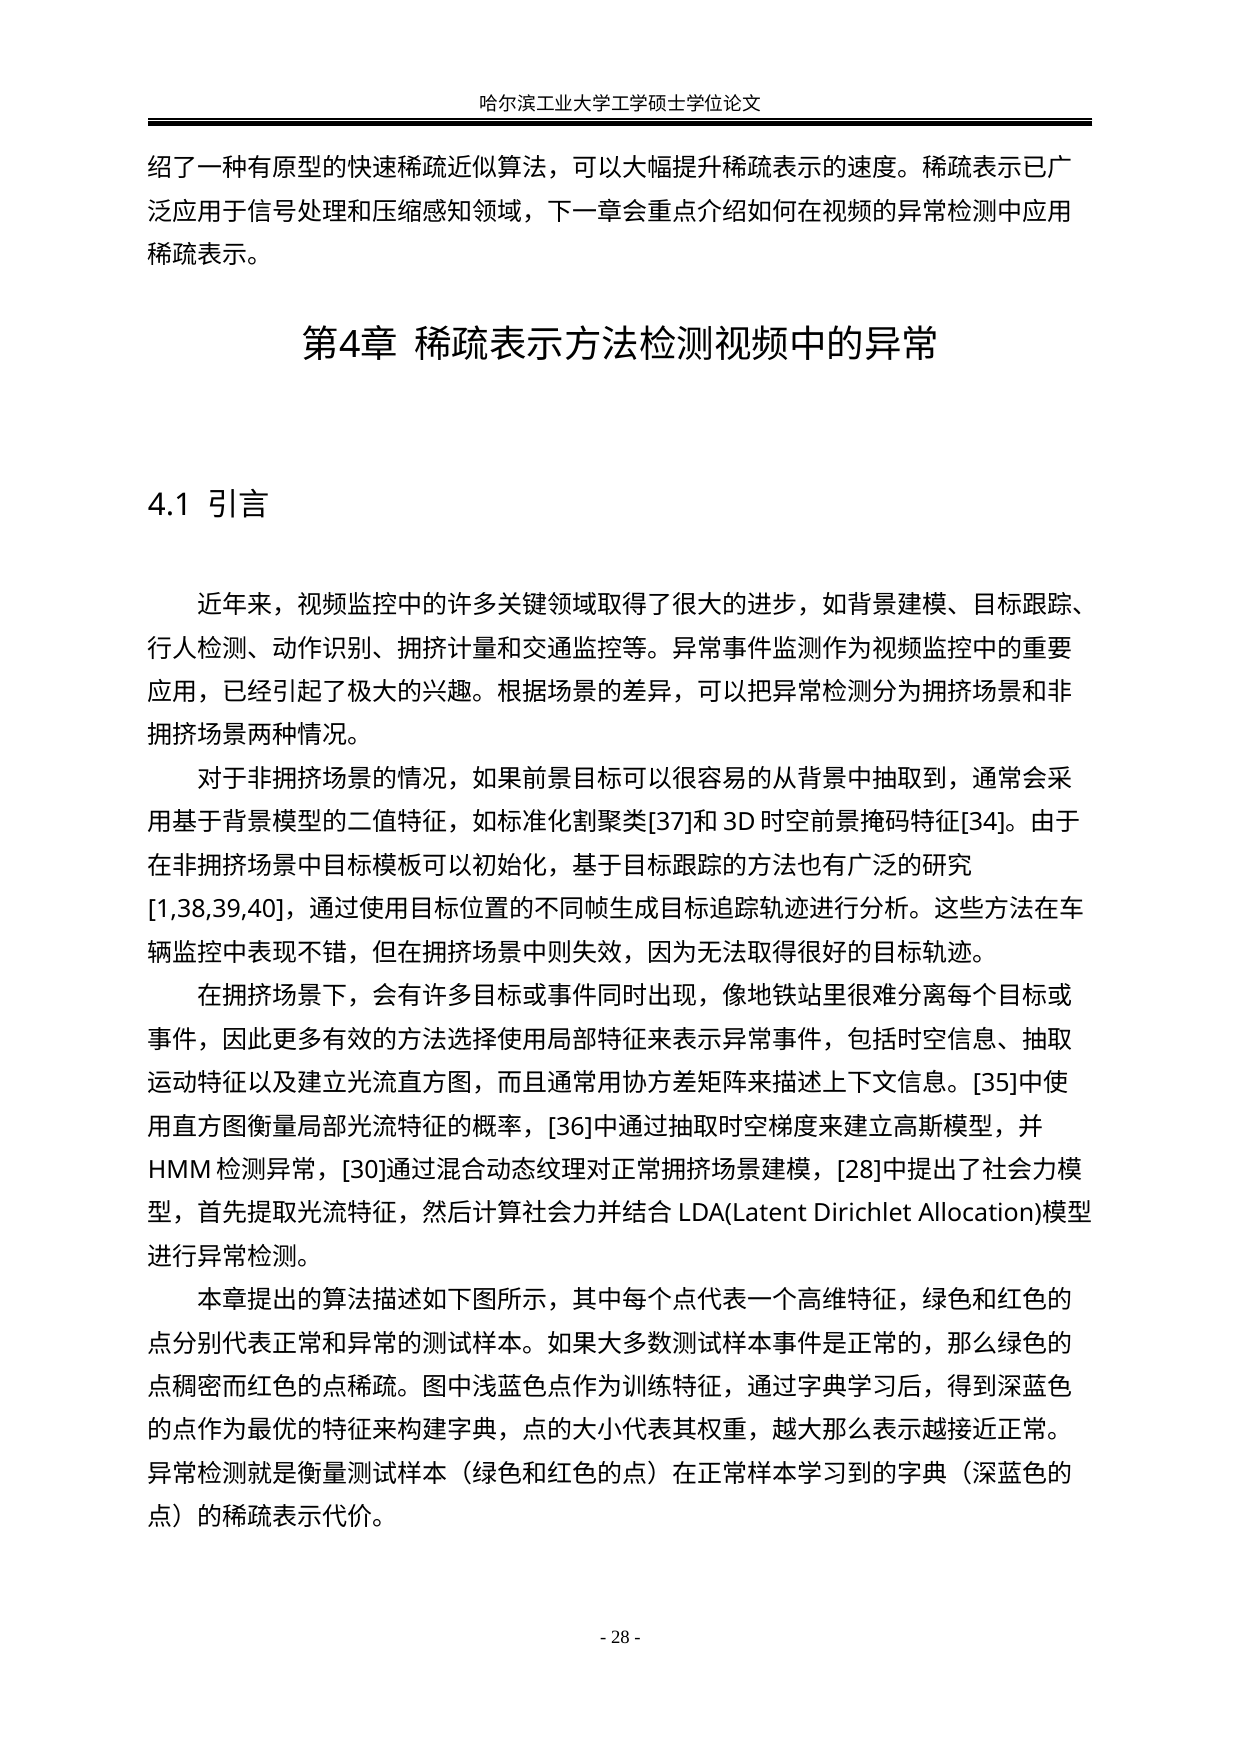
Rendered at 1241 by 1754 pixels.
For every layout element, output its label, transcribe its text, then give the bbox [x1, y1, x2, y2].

text 对于非拥挤场景的情况，如果前景目标可以很容易的从背景中抽取到，通常会采用基于背景模型的二值特征，如标准化割聚类[37]和3D时空前景掩码特征[34]。由于在非拥挤场景中目标模板可以初始化，基于目标跟踪的方法也有广泛的研究[1,38,39,40]，通过使用目标位置的不同帧生成目标追踪轨迹进行分析。这些方法在车辆监控中表现不错，但在拥挤场景中则失效，因为无法取得很好的目标轨迹。 [148, 758, 1092, 968]
text 近年来，视频监控中的许多关键领域取得了很大的进步，如背景建模、目标跟踪、行人检测、动作识别、拥挤计量和交通监控等。异常事件监测作为视频监控中的重要应用，已经引起了极大的兴趣。根据场景的差异，可以把异常检测分为拥挤场景和非拥挤场景两种情况。 [148, 585, 1092, 751]
subtitle 稀疏表示方法检测视频中的异常 [148, 313, 1092, 368]
text 本章提出的算法描述如下图所示，其中每个点代表一个高维特征，绿色和红色的点分别代表正常和异常的测试样本。如果大多数测试样本事件是正常的，那么绿色的点稠密而红色的点稀疏。图中浅蓝色点作为训练特征，通过字典学习后，得到深蓝色的点作为最优的特征来构建字典，点的大小代表其权重，越大那么表示越接近正常。异常检测就是衡量测试样本（绿色和红色的点）在正常样本学习到的字典（深蓝色的点）的稀疏表示代价。 [148, 1280, 1092, 1533]
text 在拥挤场景下，会有许多目标或事件同时出现，像地铁站里很难分离每个目标或事件，因此更多有效的方法选择使用局部特征来表示异常事件，包括时空信息、抽取运动特征以及建立光流直方图，而且通常用协方差矩阵来描述上下文信息。[35]中使用直方图衡量局部光流特征的概率，[36]中通过抽取时空梯度来建立高斯模型，并HMM检测异常，[30]通过混合动态纹理对正常拥挤场景建模，[28]中提出了社会力模型，首先提取光流特征，然后计算社会力并结合LDA(Latent Dirichlet Allocation)模型进行异常检测。 [148, 976, 1092, 1272]
subtitle 引言 [148, 479, 1092, 524]
